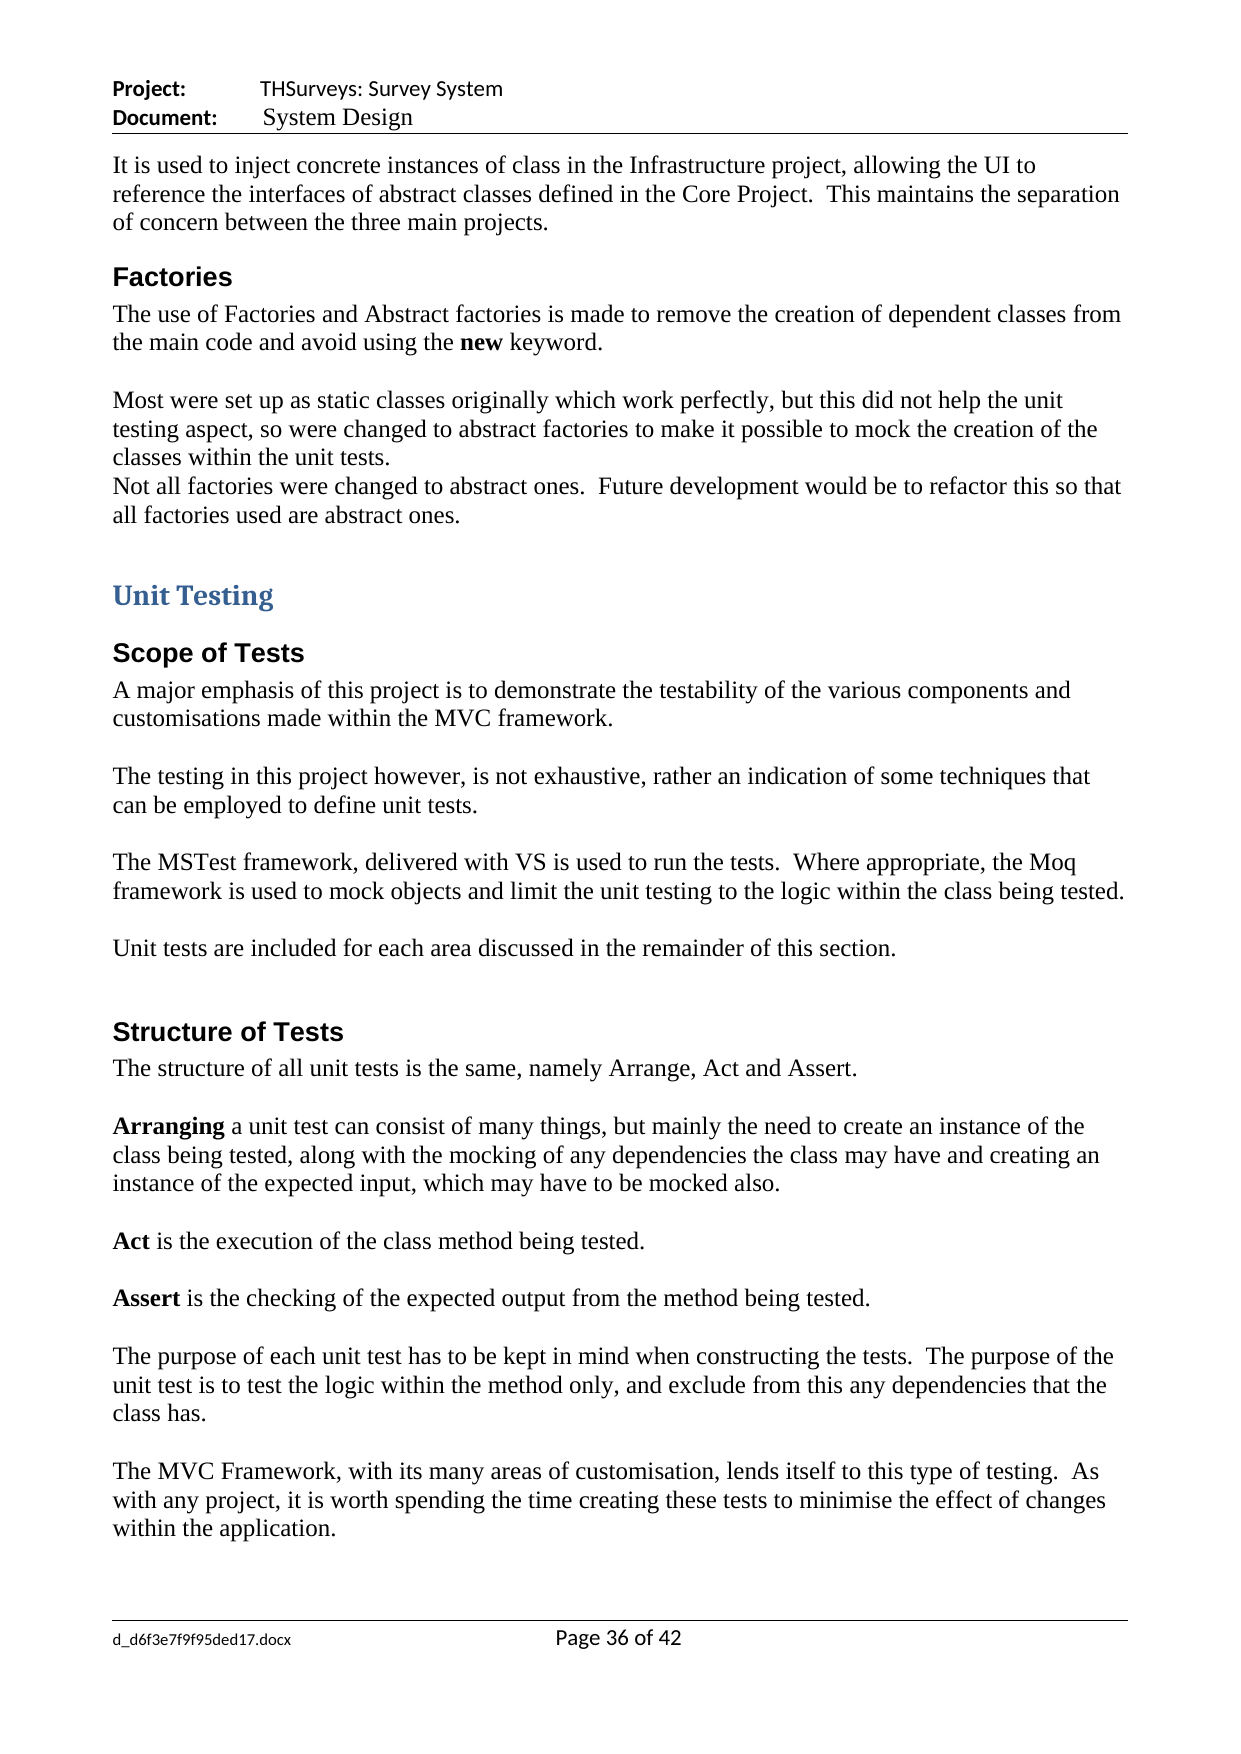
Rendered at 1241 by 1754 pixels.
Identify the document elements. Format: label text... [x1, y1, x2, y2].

text The MVC Framework, with its many areas of customisation, lends itself to this type of testing. As with any project, it is worth spending the time creating these tests to minimise the effect of changes within the application. [112, 1456, 1128, 1542]
text Assert is the checking of the expected output from the method being tested. [112, 1283, 1128, 1312]
text Arranging a unit test can consist of many things, but mainly the need to create an instance of the class being tested, along with the mocking of any dependencies the class may have and creating an instance of the expected input, which may have to be mocked also. [112, 1111, 1128, 1197]
text The structure of all unit tests is the same, namely Arrange, Act and Assert. [112, 1053, 1128, 1082]
text A major emphasis of this project is to demonstrate the testability of the various components and customisations made within the MVC framework. [112, 675, 1128, 732]
text Unit tests are included for each area discussed in the remainder of this section. [112, 933, 1128, 962]
subtitle Factories [112, 261, 1128, 292]
subtitle Scope of Tests [112, 637, 1128, 668]
text The testing in this project however, is not exhaustive, rather an indication of some techniques that can be employed to define unit tests. [112, 761, 1128, 818]
text Not all factories were changed to abstract ones. Future development would be to refactor this so that all factories used are abstract ones. [112, 471, 1128, 529]
subtitle Structure of Tests [112, 1016, 1128, 1047]
text The MSTest framework, delivered with VS is used to run the tests. Where appropriate, the Moq framework is used to mock objects and limit the unit testing to the logic within the class being tested. [112, 847, 1128, 905]
text The use of Factories and Abstract factories is made to remove the creation of dependent classes from the main code and avoid using the new keyword. [112, 299, 1128, 356]
text Act is the execution of the class method being tested. [112, 1226, 1128, 1255]
text The purpose of each unit test has to be kept in mind when constructing the tests. The purpose of the unit test is to test the logic within the method only, and exclude from this any dependencies that the class has. [112, 1341, 1128, 1427]
subtitle Unit Testing [112, 579, 1128, 612]
text Most were set up as static classes originally which work perfectly, but this did not help the unit testing aspect, so were changed to abstract factories to make it possible to mock the creation of the classes within the unit tests. [112, 385, 1128, 471]
